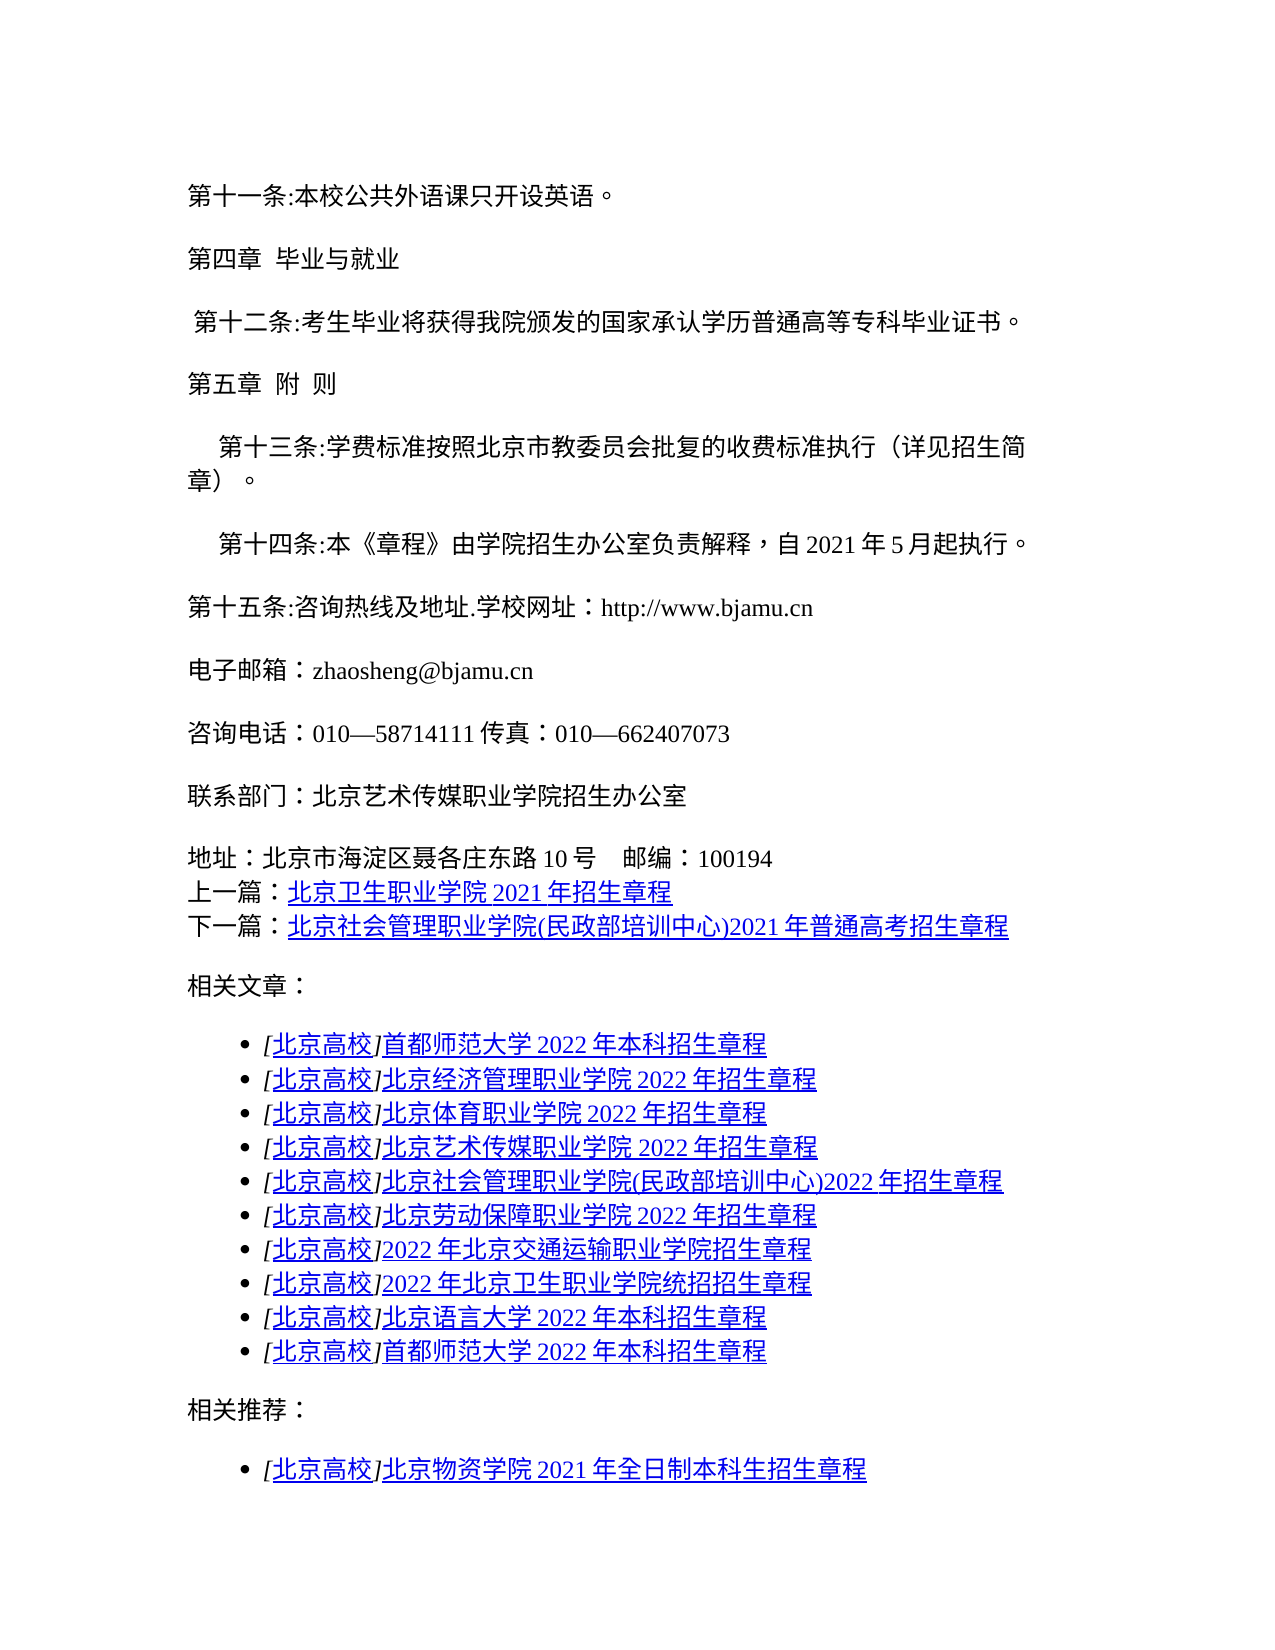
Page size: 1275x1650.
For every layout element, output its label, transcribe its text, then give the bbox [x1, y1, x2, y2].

text 第十一条:本校公共外语课只开设英语。 [187, 179, 1087, 213]
text 相关推荐： [187, 1393, 1087, 1427]
text 第十二条:考生毕业将获得我院颁发的国家承认学历普通高等专科毕业证书。 [187, 304, 1087, 338]
text 第十四条:本《章程》由学院招生办公室负责解释，自2021年5月起执行。 [187, 527, 1087, 561]
text 上一篇：北京卫生职业学院2021年招生章程 下一篇：北京社会管理职业学院(民政部培训中心)2021年普通高考招生章程 [187, 875, 1087, 943]
text 相关文章： [187, 968, 1087, 1002]
text 电子邮箱：zhaosheng@bjamu.cn [187, 652, 1087, 687]
list [北京高校]北京语言大学2022年本科招生章程 [241, 1300, 1087, 1334]
list [北京高校]北京社会管理职业学院(民政部培训中心)2022年招生章程 [241, 1163, 1087, 1197]
list [北京高校]北京经济管理职业学院2022年招生章程 [241, 1061, 1087, 1095]
list [北京高校]首都师范大学2022年本科招生章程 [241, 1334, 1087, 1368]
text 第五章 附 则 [187, 367, 1087, 401]
text 第十三条:学费标准按照北京市教委员会批复的收费标准执行（详见招生简章）。 [187, 430, 1087, 498]
text 第四章 毕业与就业 [187, 242, 1087, 276]
list [北京高校]北京劳动保障职业学院2022年招生章程 [241, 1197, 1087, 1232]
text 联系部门：北京艺术传媒职业学院招生办公室 [187, 778, 1087, 812]
list [北京高校]2022年北京交通运输职业学院招生章程 [241, 1232, 1087, 1266]
list [北京高校]北京物资学院2021年全日制本科生招生章程 [241, 1452, 1087, 1486]
text 第十五条:咨询热线及地址.学校网址：http://www.bjamu.cn [187, 590, 1087, 624]
list [北京高校]首都师范大学2022年本科招生章程 [241, 1027, 1087, 1061]
text 地址：北京市海淀区聂各庄东路10号 邮编：100194 [187, 841, 1087, 875]
list [北京高校]北京体育职业学院2022年招生章程 [241, 1095, 1087, 1129]
text 咨询电话：010—58714111传真：010—662407073 [187, 715, 1087, 749]
list [北京高校]北京艺术传媒职业学院 2022年招生章程 [241, 1129, 1087, 1163]
list [北京高校]2022年北京卫生职业学院统招招生章程 [241, 1266, 1087, 1300]
